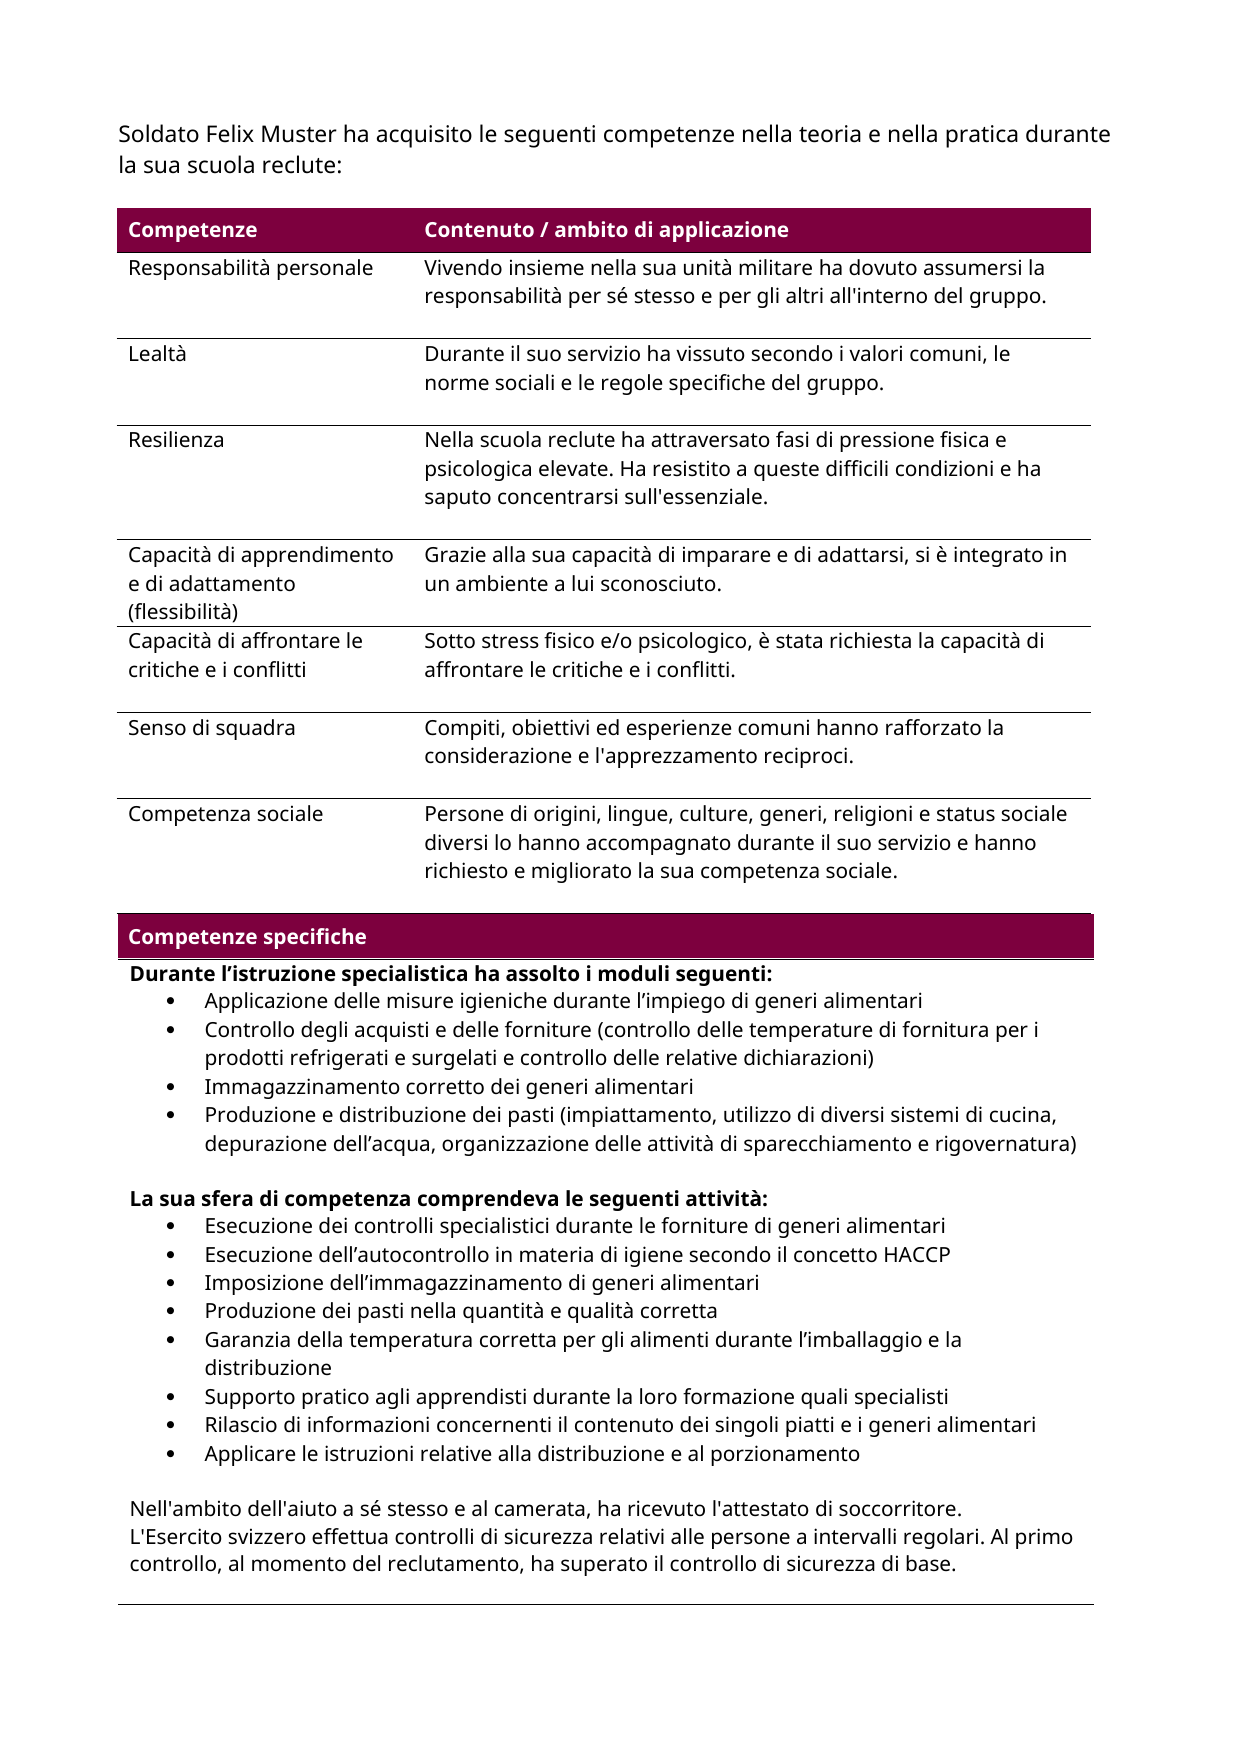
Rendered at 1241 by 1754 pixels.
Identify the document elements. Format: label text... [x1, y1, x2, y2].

table_cell Compiti, obiettivi ed esperienze comuni hanno rafforzato la considerazione e l'apprezzamento reciproci. [413, 713, 1091, 798]
table_cell Vivendo insieme nella sua unità militare ha dovuto assumersi la responsabilità per sé stesso e per gli altri all'interno del gruppo. [413, 253, 1091, 338]
table_cell Resilienza [117, 426, 413, 539]
table_cell Lealtà [117, 339, 413, 424]
table_header Contenuto / ambito di applicazione [413, 208, 1091, 252]
table_cell Responsabilità personale [117, 253, 413, 338]
table_cell Capacità di apprendimento e di adattamento (flessibilità) [117, 540, 413, 626]
table_header Competenze [117, 208, 413, 252]
text Soldato Felix Muster ha acquisito le seguenti competenze nella teoria e nella pratica durante la sua scuola reclute: [118, 118, 1122, 181]
table_cell Capacità di affrontare le critiche e i conflitti [117, 627, 413, 712]
table_cell Sotto stress fisico e/o psicologico, è stata richiesta la capacità di affrontare le critiche e i conflitti. [413, 627, 1091, 712]
table_cell Senso di squadra [117, 713, 413, 798]
table_header Competenze specifiche [118, 914, 1094, 958]
table_cell Durante l’istruzione specialistica ha assolto i moduli seguenti: Applicazione delle misure igieniche durante l’impiego di generi alimentari Controllo degli acquisti e delle forniture (controllo delle temperature di fornitura per i prodotti refrigerati e surgelati e controllo delle relative dichiarazioni) Immagazzinamento corretto dei generi alimentari Produzione e distribuzione dei pasti (impiattamento, utilizzo di diversi sistemi di cucina, depurazione dell’acqua, organizzazione delle attività di sparecchiamento e rigovernatura) La sua sfera di competenza comprendeva le seguenti attività: Esecuzione dei controlli specialistici durante le forniture di generi alimentari Esecuzione dell’autocontrollo in materia di igiene secondo il concetto HACCP Imposizione dell’immagazzinamento di generi alimentari Produzione dei pasti nella quantità e qualità corretta Garanzia della temperatura corretta per gli alimenti durante l’imballaggio e la distribuzione Supporto pratico agli apprendisti durante la loro formazione quali specialisti Rilascio di informazioni concernenti il contenuto dei singoli piatti e i generi alimentari Applicare le istruzioni relative alla distribuzione e al porzionamento Nell'ambito dell'aiuto a sé stesso e al camerata, ha ricevuto l'attestato di soccorritore. L'Esercito svizzero effettua controlli di sicurezza relativi alle persone a intervalli regolari. Al primo controllo, al momento del reclutamento, ha superato il controllo di sicurezza di base. [118, 960, 1094, 1604]
table_cell Competenza sociale [117, 799, 413, 913]
table_cell Persone di origini, lingue, culture, generi, religioni e status sociale diversi lo hanno accompagnato durante il suo servizio e hanno richiesto e migliorato la sua competenza sociale. [413, 799, 1091, 913]
table_cell Nella scuola reclute ha attraversato fasi di pressione fisica e psicologica elevate. Ha resistito a queste difficili condizioni e ha saputo concentrarsi sull'essenziale. [413, 426, 1091, 539]
table_cell Durante il suo servizio ha vissuto secondo i valori comuni, le norme sociali e le regole specifiche del gruppo. [413, 339, 1091, 424]
table_cell Grazie alla sua capacità di imparare e di adattarsi, si è integrato in un ambiente a lui sconosciuto. [413, 540, 1091, 626]
